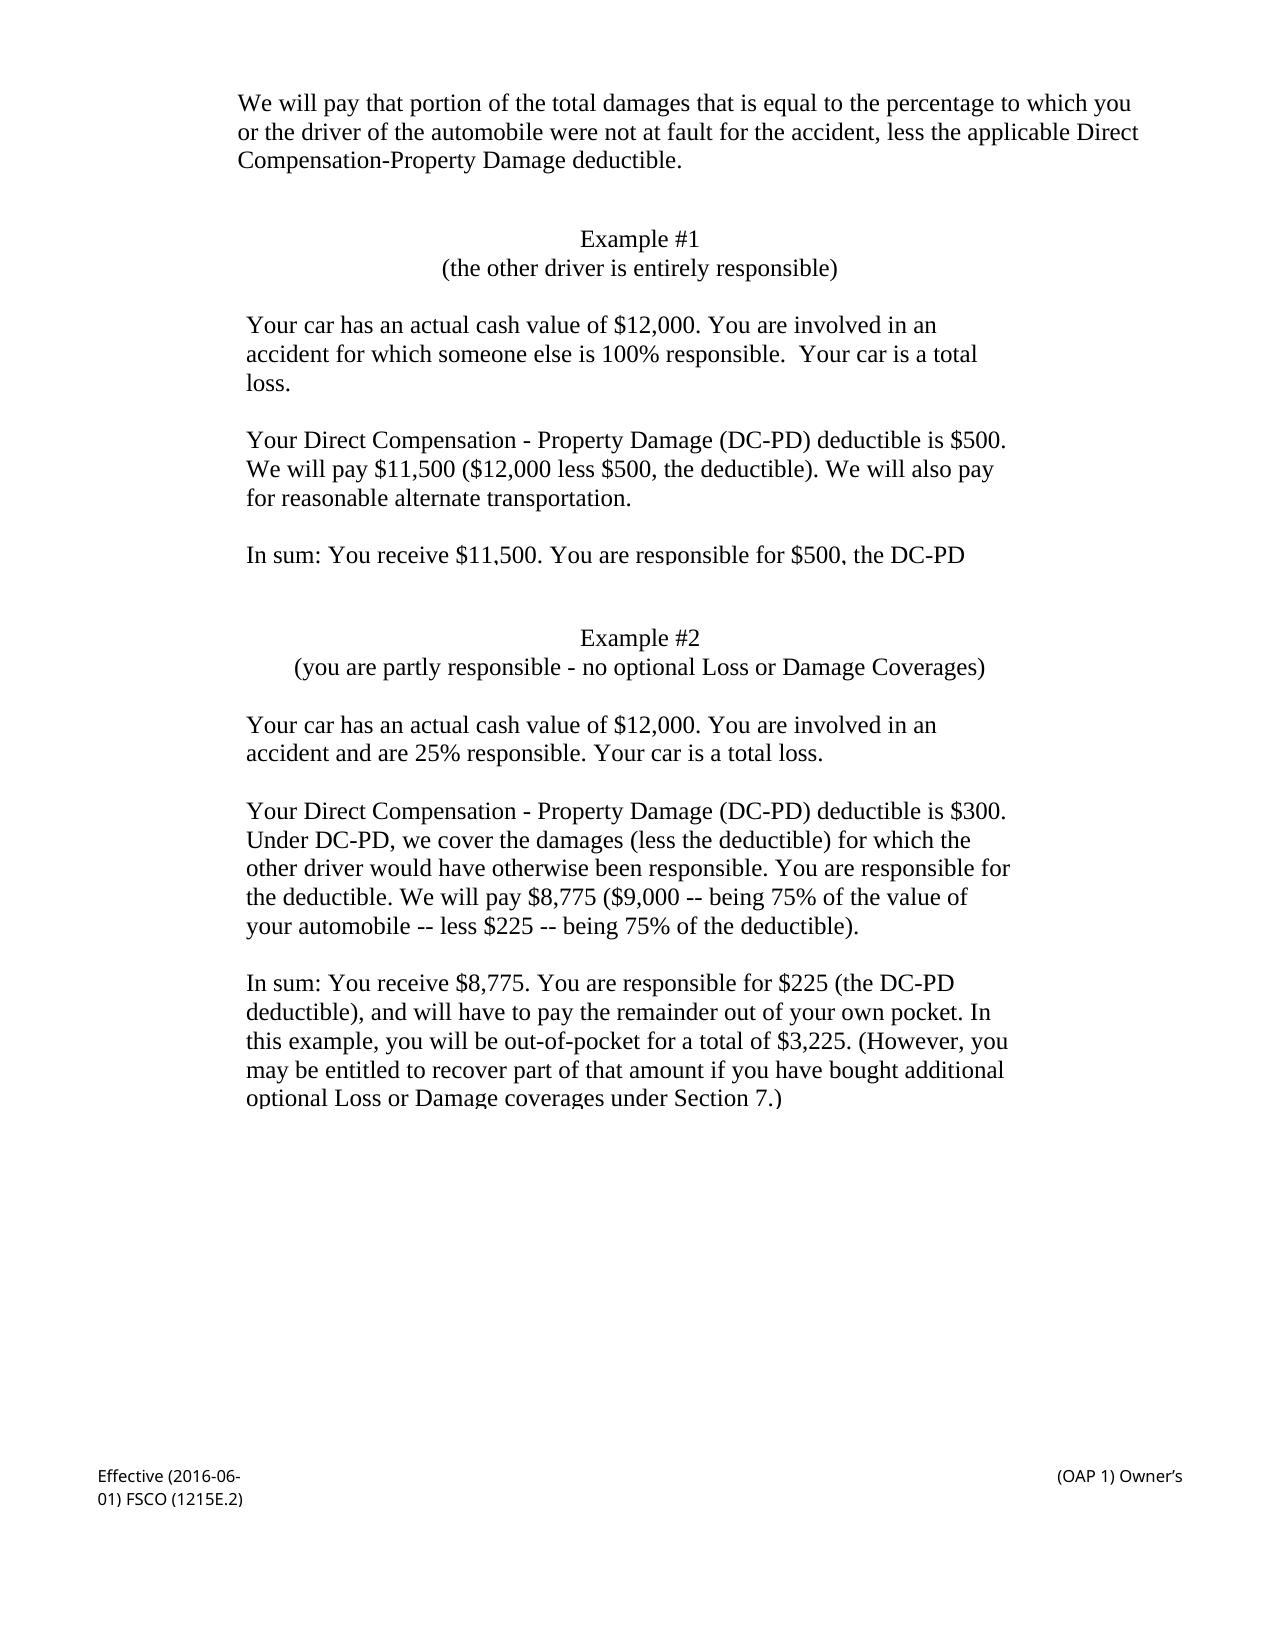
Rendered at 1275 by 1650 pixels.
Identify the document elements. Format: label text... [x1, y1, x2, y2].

text We will pay that portion of the total damages that is equal to the percentage to which you or the driver of the automobile were not at fault for the accident, less the applicable Direct Compensation-Property Damage deductible. [237, 88, 1158, 174]
